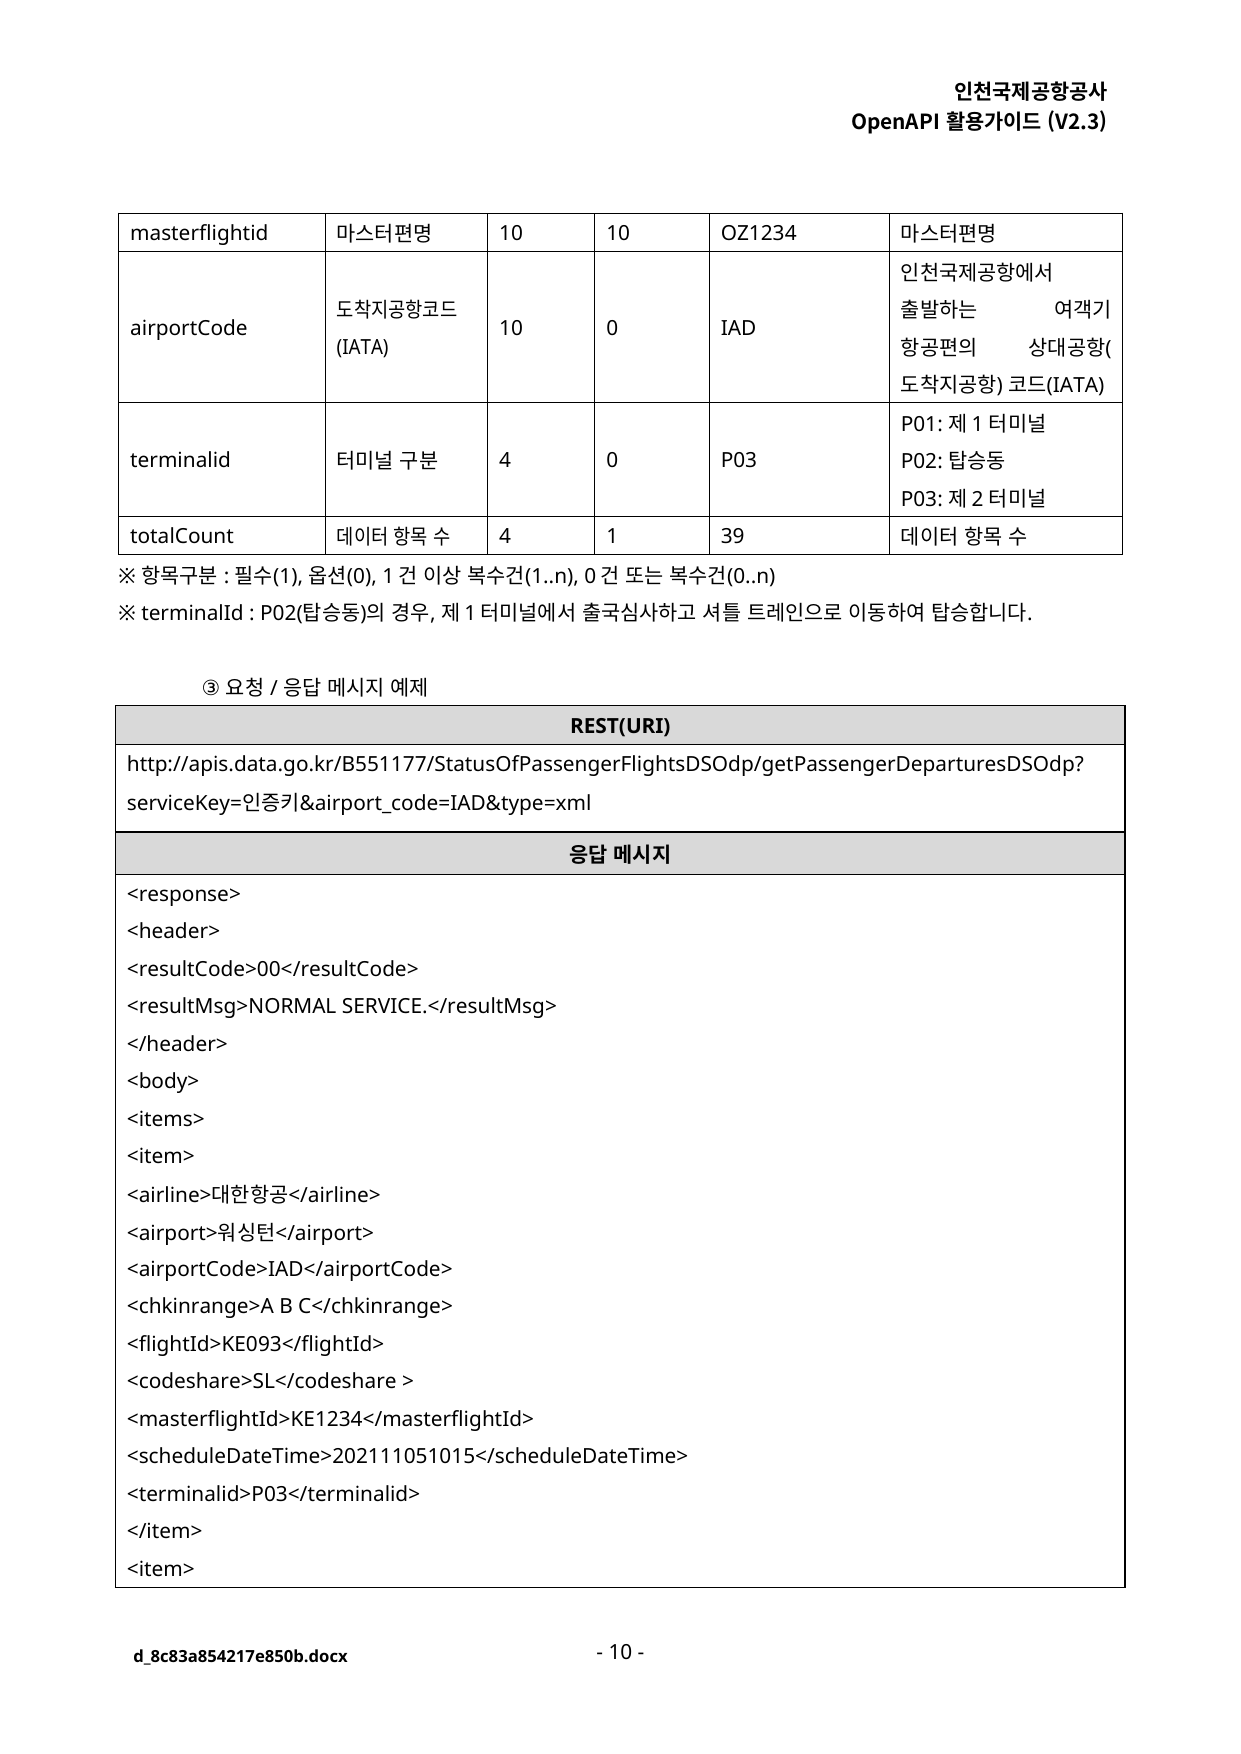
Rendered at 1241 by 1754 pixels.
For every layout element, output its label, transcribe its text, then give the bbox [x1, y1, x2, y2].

table_cell 응답 메시지 [116, 833, 1124, 874]
table_cell 마스터편명 [890, 214, 1122, 251]
table_cell 10 [488, 214, 594, 251]
table_cell 도착지공항코드(IATA) [326, 252, 487, 402]
table_cell totalCount [119, 517, 325, 554]
subtitle 요청 / 응답 메시지 예제 [198, 668, 1122, 705]
table_cell 1 [595, 517, 709, 554]
table_cell 4 [488, 517, 594, 554]
table_header REST(URI) [116, 706, 1124, 744]
table_cell 데이터 항목 수 [326, 517, 487, 554]
table_cell 마스터편명 [326, 214, 487, 251]
table_cell P01: 제1 터미널 P02: 탑승동 P03: 제2 터미널 [890, 403, 1122, 516]
table_cell 데이터 항목 수 [890, 517, 1122, 554]
table_cell 10 [595, 214, 709, 251]
table_cell airportCode [119, 252, 325, 402]
text ※ terminalId : P02(탑승동)의 경우, 제1터미널에서 출국심사하고 셔틀 트레인으로 이동하여 탑승합니다. [118, 593, 1122, 630]
table_cell OZ1234 [710, 214, 889, 251]
table_cell P03 [710, 403, 889, 516]
table_cell 0 [595, 252, 709, 402]
table_cell 0 [595, 403, 709, 516]
table_cell 터미널 구분 [326, 403, 487, 516]
table_cell 39 [710, 517, 889, 554]
text ※ 항목구분 : 필수(1), 옵션(0), 1건 이상 복수건(1..n), 0건 또는 복수건(0..n) [118, 555, 1122, 593]
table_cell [116, 875, 1124, 1587]
table_cell http://apis.data.go.kr/B551177/StatusOfPassengerFlightsDSOdp/getPassengerDeparturesDSOdp?serviceKey=인증키&airport_code=IAD&type=xml [116, 745, 1124, 831]
table_cell 인천국제공항에서 출발하는 여객기 항공편의 상대공항(도착지공항) 코드(IATA) [890, 252, 1122, 402]
table_cell 10 [488, 252, 594, 402]
table_cell IAD [710, 252, 889, 402]
table_cell masterflightid [119, 214, 325, 251]
table_cell terminalid [119, 403, 325, 516]
table_cell 4 [488, 403, 594, 516]
